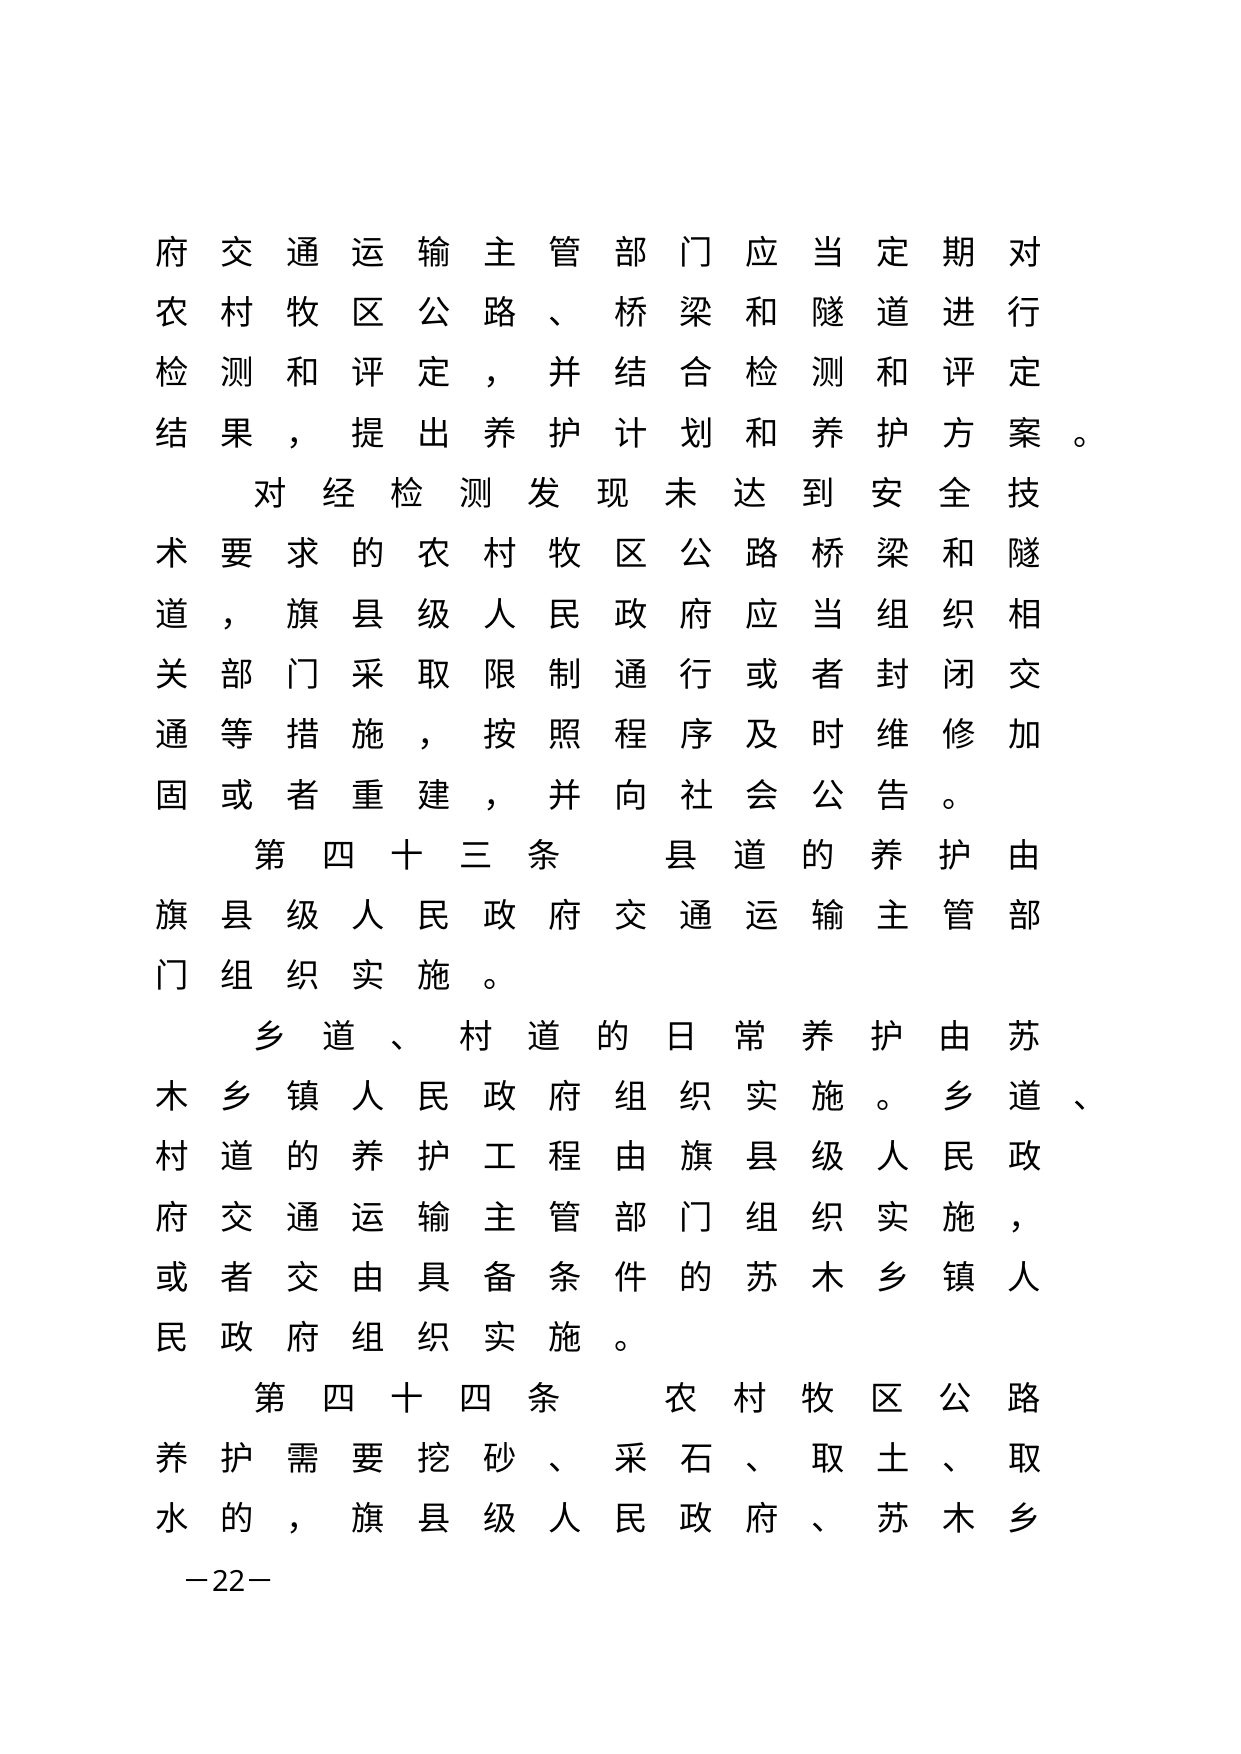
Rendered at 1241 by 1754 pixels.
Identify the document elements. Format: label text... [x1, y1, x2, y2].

text 第四十四条 农村牧区公路养护需要挖砂、采石、取土、取水的，旗县级人民政府、苏木乡镇人民政府应当给予支持和协助。 [155, 1365, 1073, 1546]
text 第四十二条 旗县级人民政府交通运输主管部门应当定期对农村牧区公路、桥梁和隧道进行检测和评定，并结合检测和评定结果，提出养护计划和养护方案。 [155, 219, 1073, 461]
text 第四十三条 县道的养护由旗县级人民政府交通运输主管部门组织实施。 [155, 823, 1073, 1003]
text 对经检测发现未达到安全技术要求的农村牧区公路桥梁和隧道，旗县级人民政府应当组织相关部门采取限制通行或者封闭交通等措施，按照程序及时维修加固或者重建，并向社会公告。 [155, 461, 1073, 823]
text 乡道、村道的日常养护由苏木乡镇人民政府组织实施。乡道、村道的养护工程由旗县级人民政府交通运输主管部门组织实施，或者交由具备条件的苏木乡镇人民政府组织实施。 [155, 1003, 1073, 1365]
